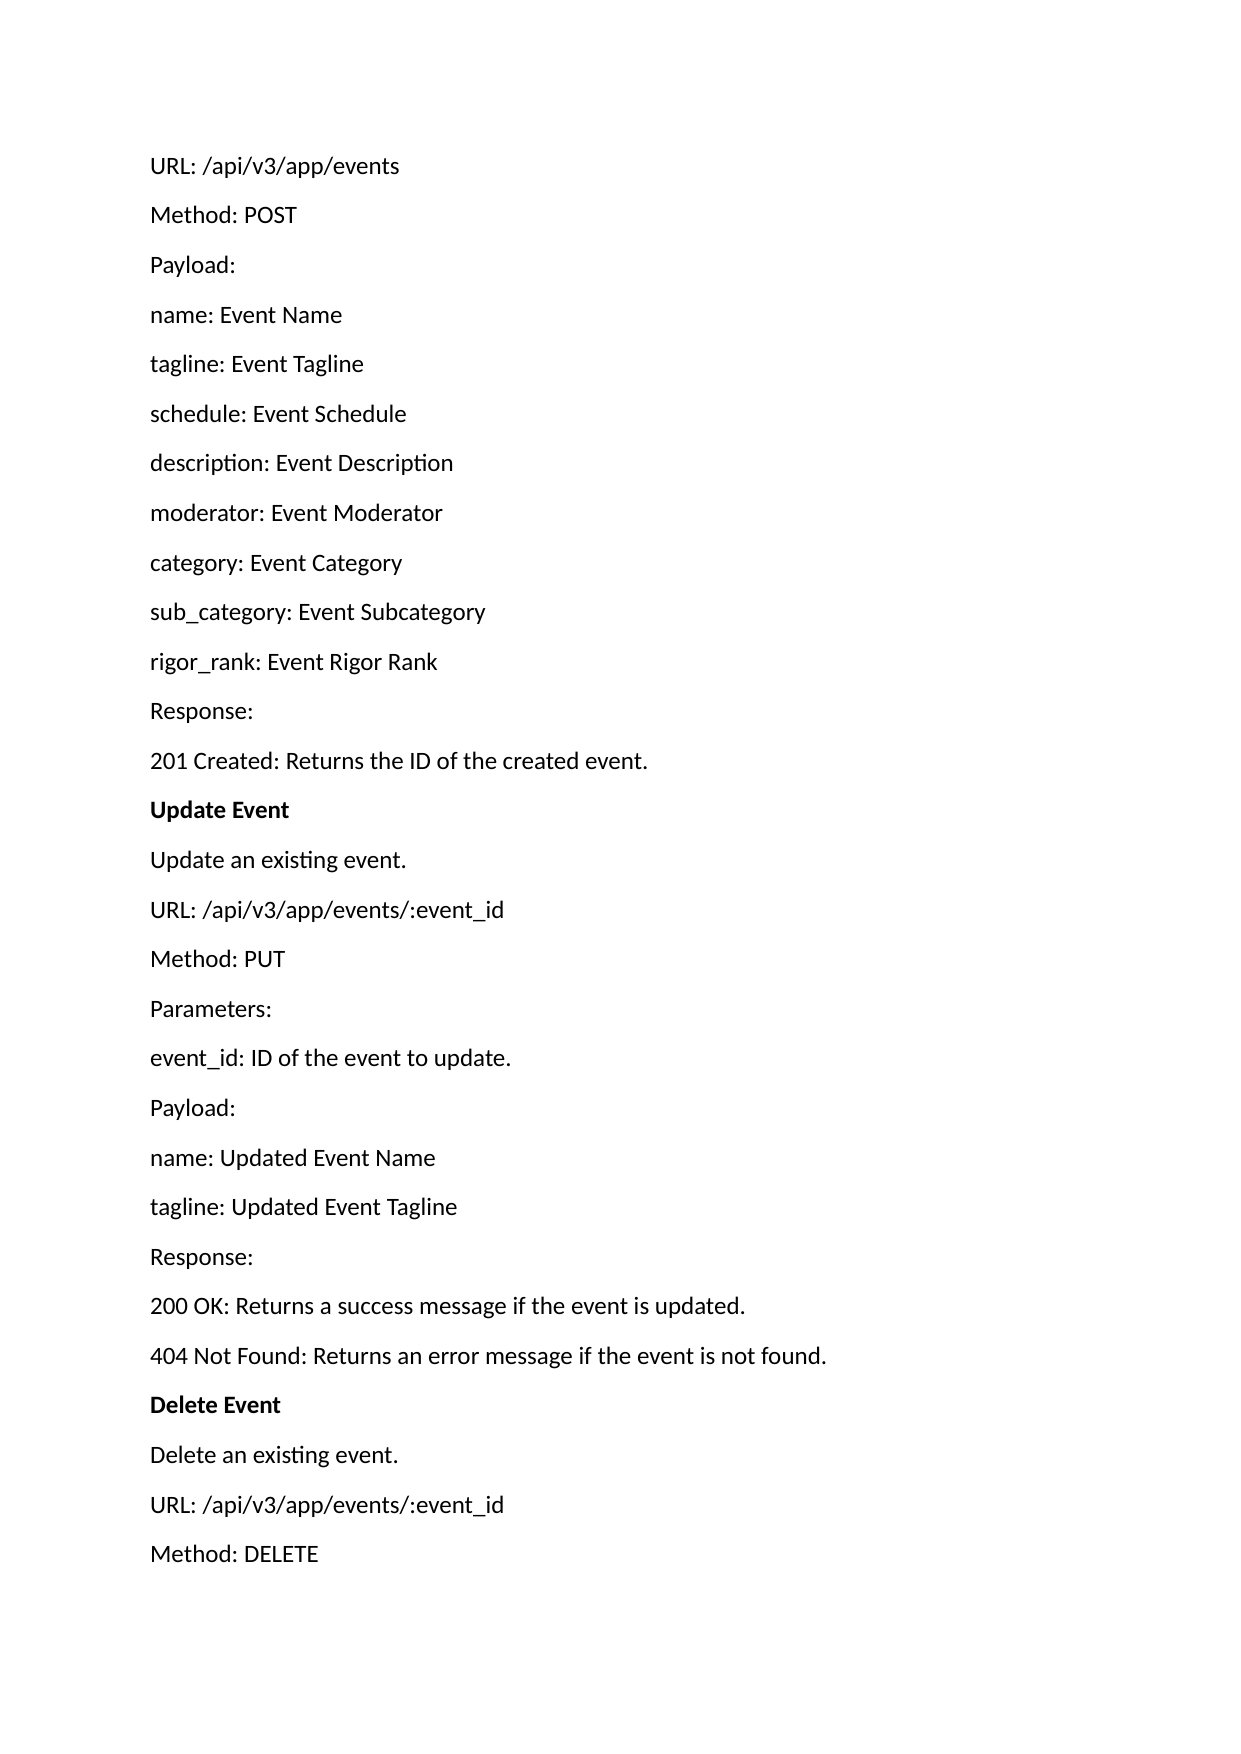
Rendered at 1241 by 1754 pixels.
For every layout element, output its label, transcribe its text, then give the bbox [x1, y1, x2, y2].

text name: Updated Event Name [150, 1142, 1090, 1172]
text name: Event Name [150, 299, 1090, 329]
text URL: /api/v3/app/events/:event_id [150, 1489, 1090, 1519]
text Payload: [150, 249, 1090, 280]
text event_id: ID of the event to update. [150, 1042, 1090, 1073]
text category: Event Category [150, 547, 1090, 577]
text 200 OK: Returns a success message if the event is updated. [150, 1290, 1090, 1321]
text 201 Created: Returns the ID of the created event. [150, 745, 1090, 776]
text rigor_rank: Event Rigor Rank [150, 646, 1090, 676]
text Response: [150, 1241, 1090, 1271]
text Update Event [150, 794, 1090, 825]
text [150, 1340, 1090, 1371]
text Response: [150, 695, 1090, 726]
text URL: /api/v3/app/events [150, 150, 1090, 181]
text Delete Event [150, 1389, 1090, 1420]
text Parameters: [150, 993, 1090, 1023]
text tagline: Updated Event Tagline [150, 1191, 1090, 1222]
text description: Event Description [150, 447, 1090, 478]
text tagline: Event Tagline [150, 348, 1090, 379]
text Method: PUT [150, 943, 1090, 974]
text Update an existing event. [150, 844, 1090, 875]
text Payload: [150, 1092, 1090, 1123]
text Method: POST [150, 199, 1090, 230]
text moderator: Event Moderator [150, 497, 1090, 528]
text Method: DELETE [150, 1538, 1090, 1569]
text Delete an existing event. [150, 1439, 1090, 1470]
text URL: /api/v3/app/events/:event_id [150, 894, 1090, 924]
text sub_category: Event Subcategory [150, 596, 1090, 627]
text schedule: Event Schedule [150, 398, 1090, 428]
